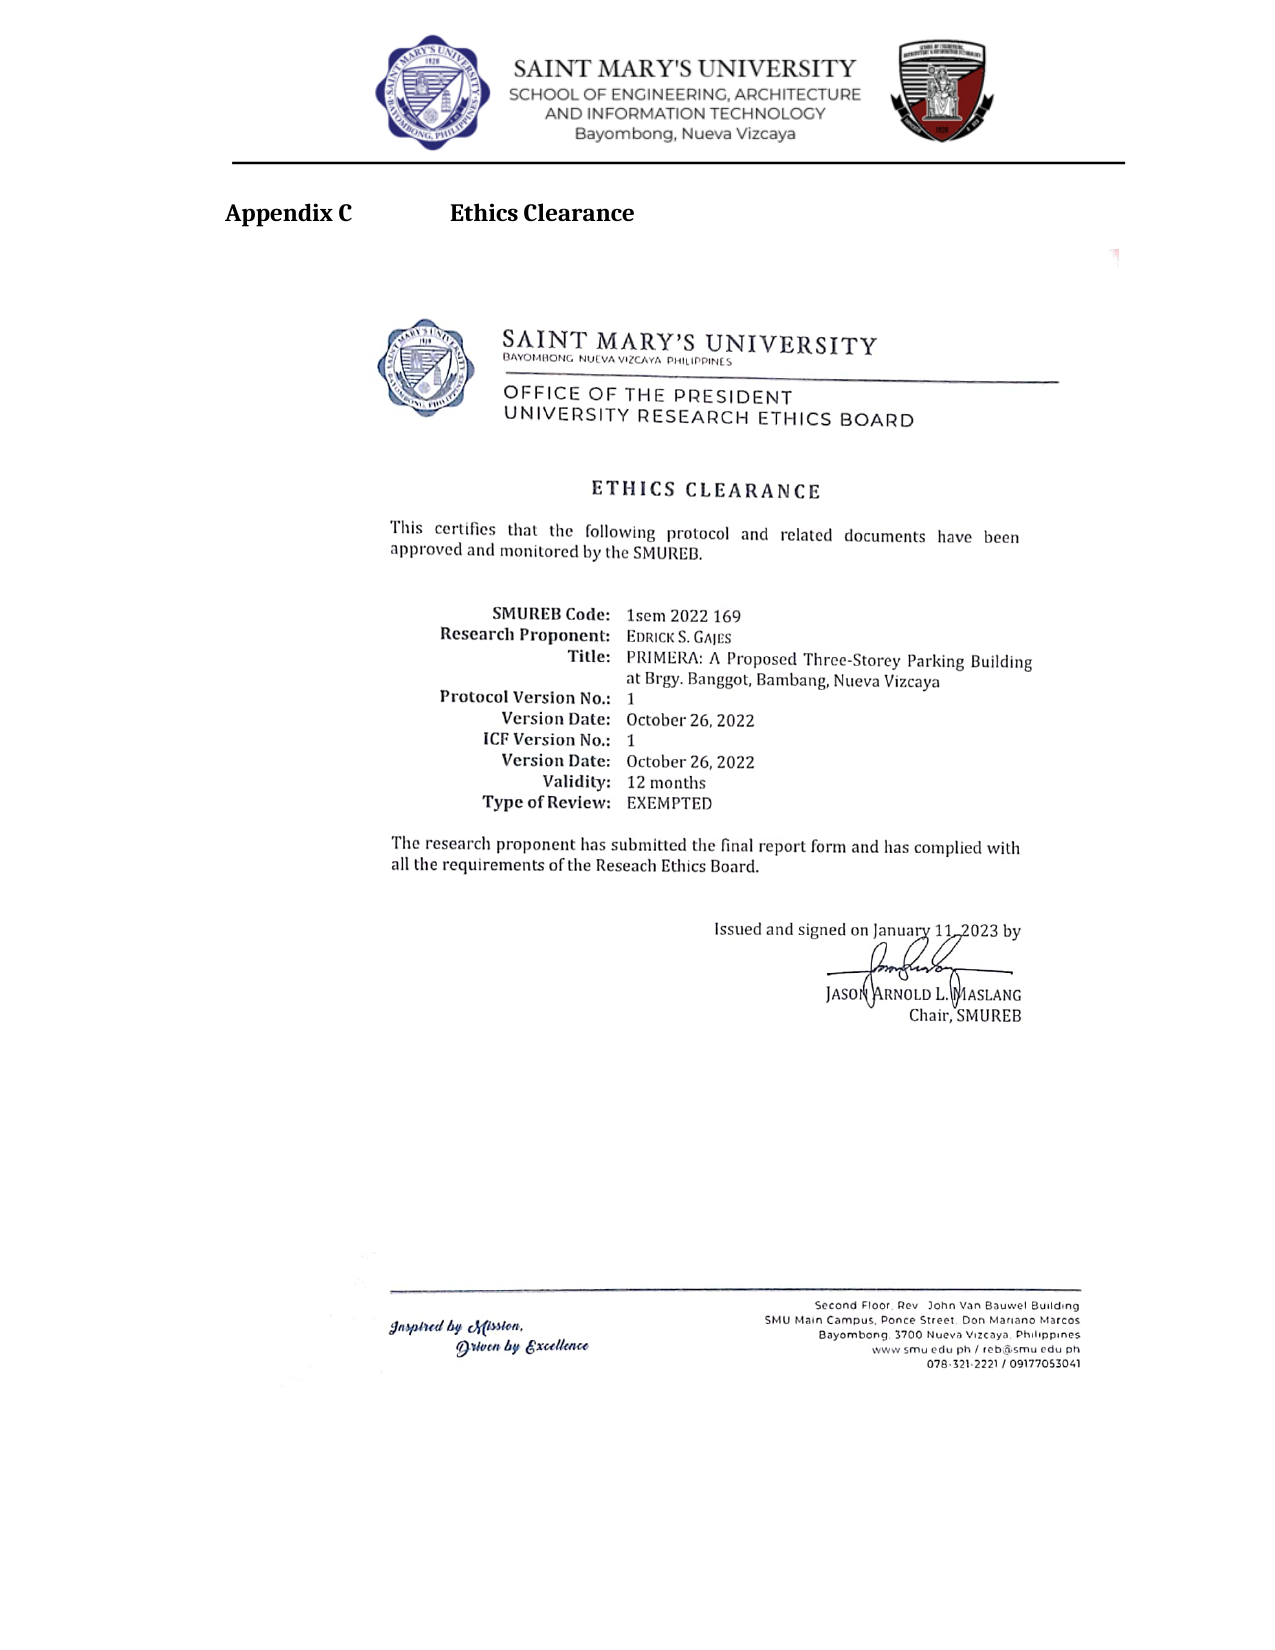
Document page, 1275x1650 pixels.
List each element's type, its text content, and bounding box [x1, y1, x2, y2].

text Appendix C Ethics Clearance [225, 199, 1125, 228]
picture [225, 0, 1125, 199]
picture [226, 249, 1119, 1389]
